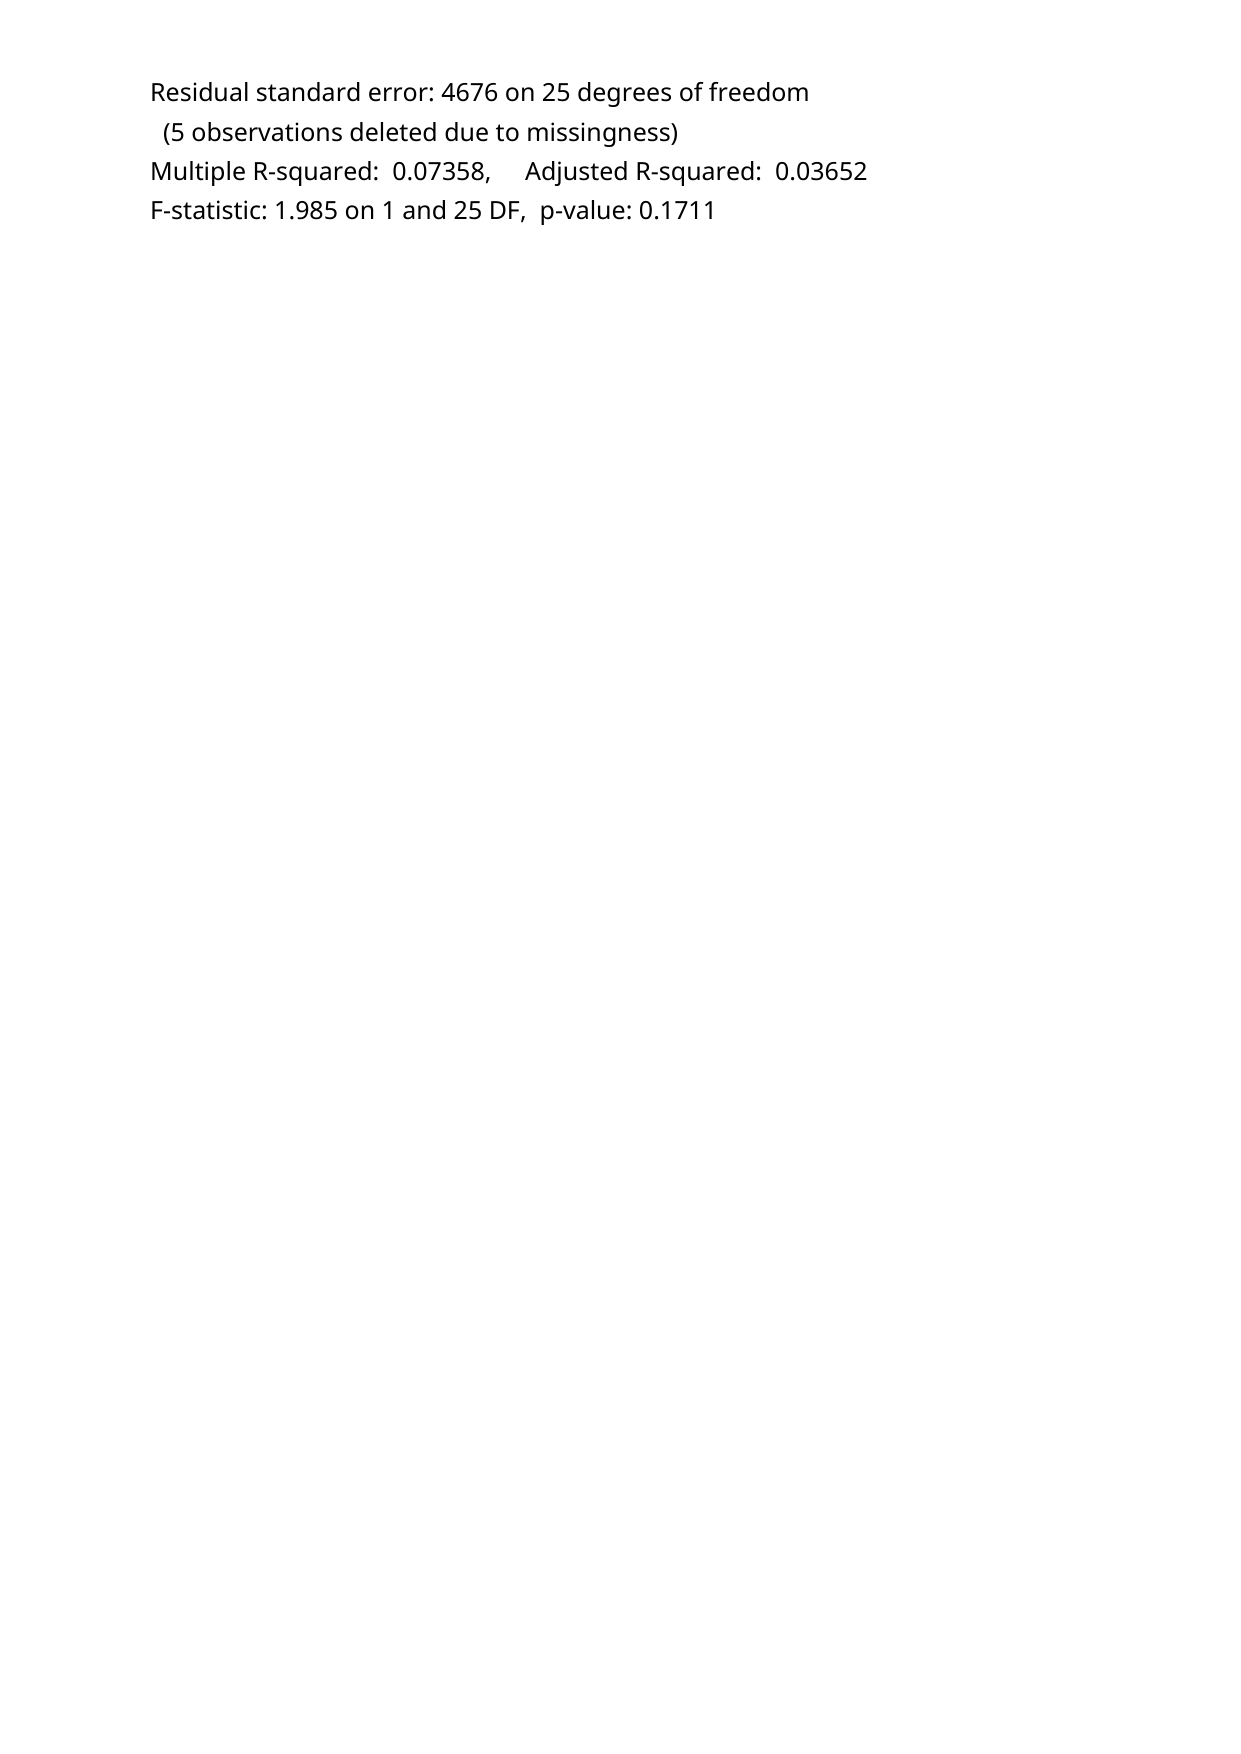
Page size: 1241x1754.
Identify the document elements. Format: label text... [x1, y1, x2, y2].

list F-statistic: 1.985 on 1 and 25 DF, p-value: 0.1711 [150, 192, 1165, 227]
list (5 observations deleted due to missingness) [150, 114, 1165, 148]
list Multiple R-squared: 0.07358, Adjusted R-squared: 0.03652 [150, 153, 1165, 187]
list Residual standard error: 4676 on 25 degrees of freedom [150, 75, 1165, 109]
